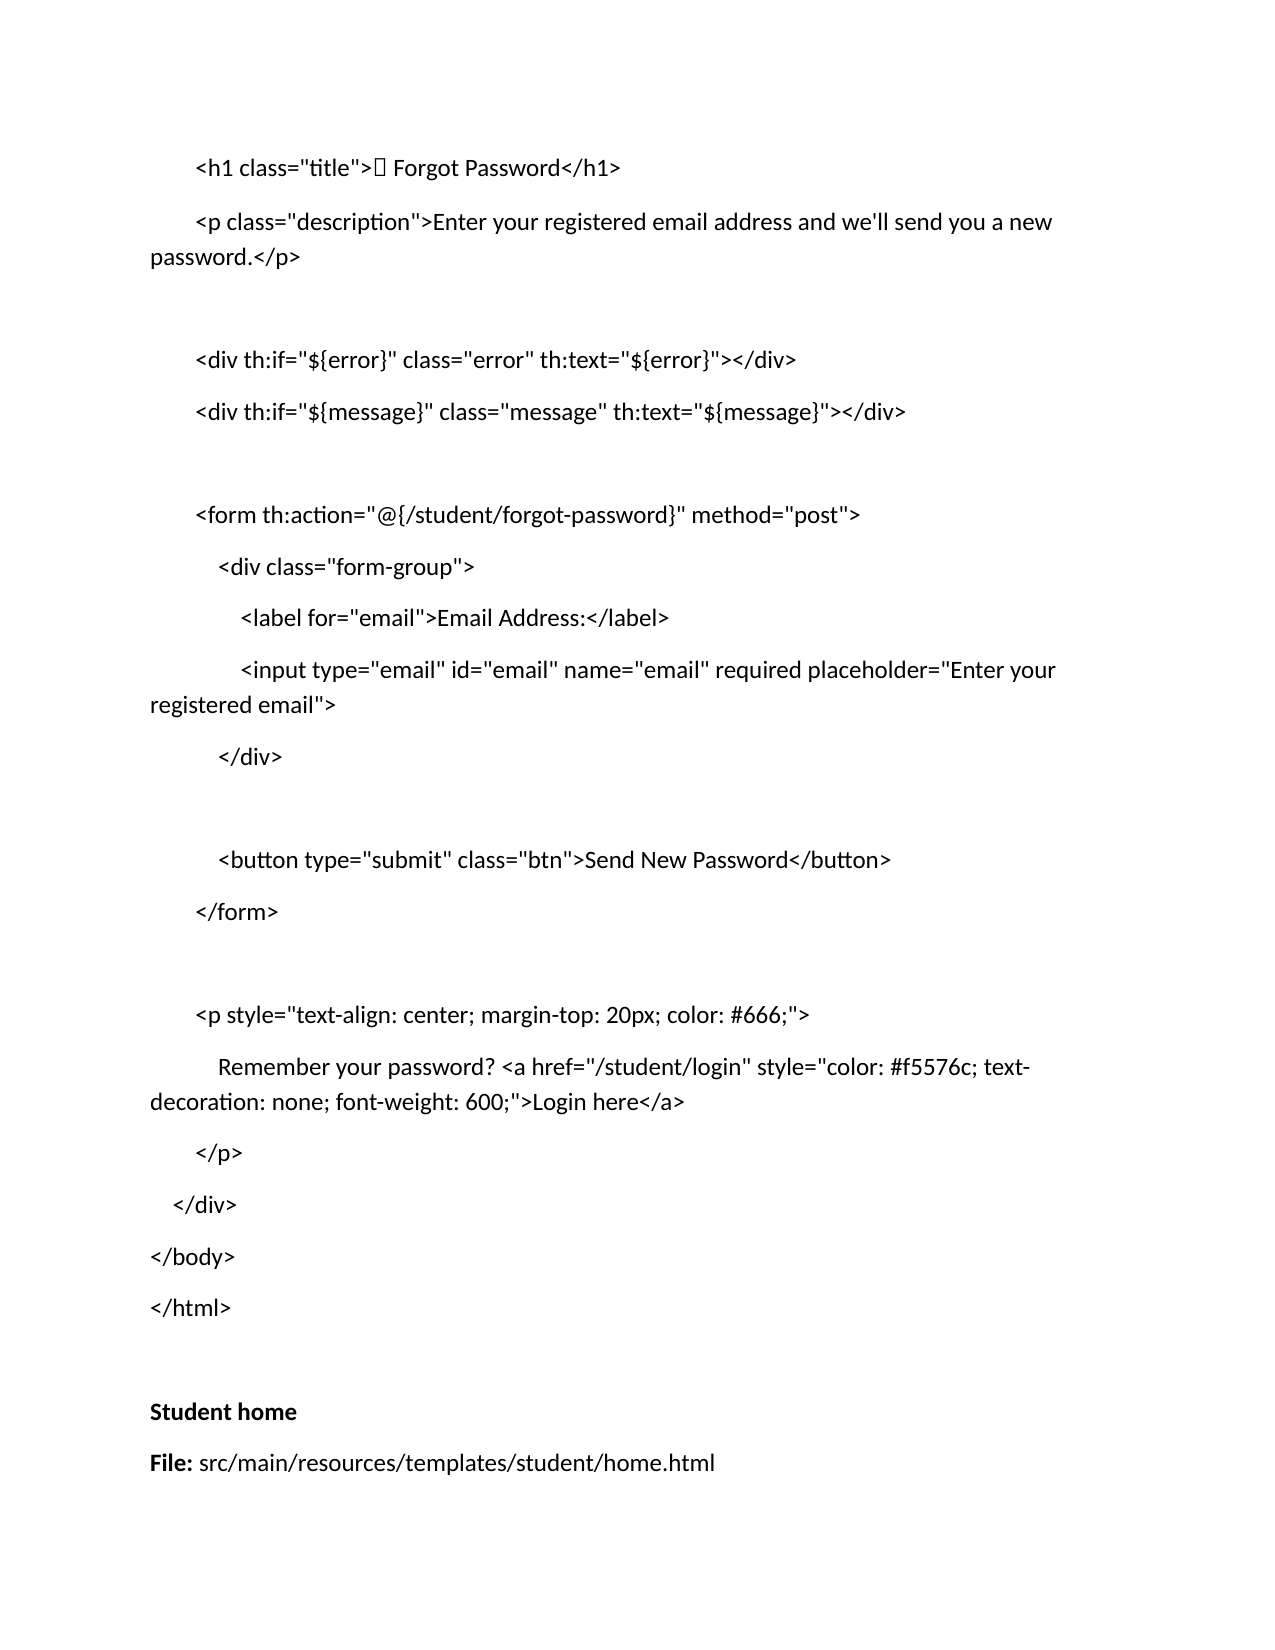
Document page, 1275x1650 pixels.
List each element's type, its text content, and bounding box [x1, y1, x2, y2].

text Remember your password? <a href="/student/login" style="color: #f5576c; text-decoration: none; font-weight: 600;">Login here</a> [150, 1051, 1125, 1116]
text <label for="email">Email Address:</label> [150, 602, 1125, 633]
text <form th:action="@{/student/forgot-password}" method="post"> [150, 499, 1125, 530]
text <div class="form-group"> [150, 551, 1125, 581]
text </form> [150, 896, 1125, 926]
text <div th:if="${message}" class="message" th:text="${message}"></div> [150, 396, 1125, 426]
text <h1 class="title">🔑 Forgot Password</h1> [150, 150, 1125, 184]
text File: src/main/resources/templates/student/home.html [150, 1447, 1125, 1478]
text <p style="text-align: center; margin-top: 20px; color: #666;"> [150, 999, 1125, 1030]
text Student home [150, 1396, 1125, 1426]
text </div> [150, 1189, 1125, 1220]
text </body> [150, 1241, 1125, 1271]
text <input type="email" id="email" name="email" required placeholder="Enter your registered email"> [150, 654, 1125, 720]
text <div th:if="${error}" class="error" th:text="${error}"></div> [150, 344, 1125, 375]
text <button type="submit" class="btn">Send New Password</button> [150, 844, 1125, 875]
text </div> [150, 741, 1125, 771]
text <p class="description">Enter your registered email address and we'll send you a new password.</p> [150, 206, 1125, 271]
text </p> [150, 1137, 1125, 1168]
text </html> [150, 1292, 1125, 1323]
